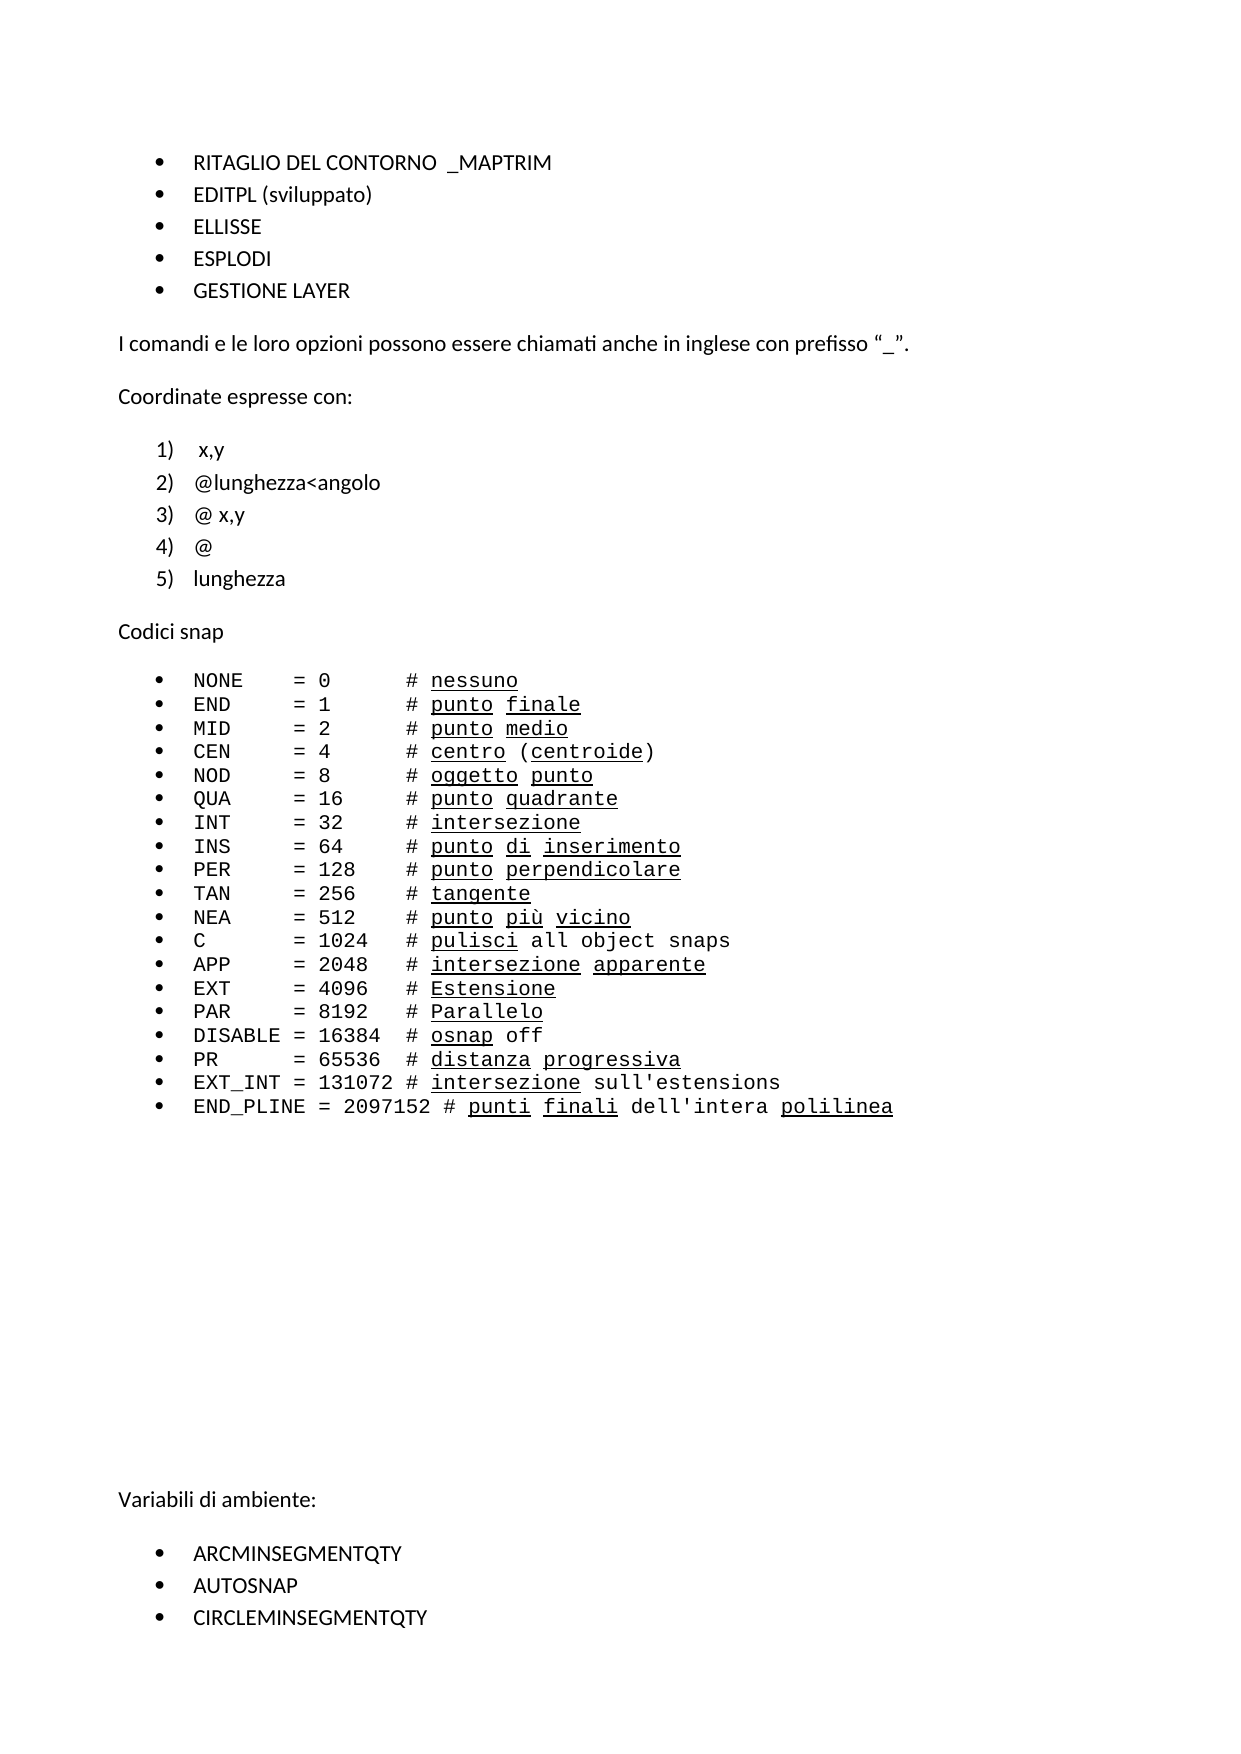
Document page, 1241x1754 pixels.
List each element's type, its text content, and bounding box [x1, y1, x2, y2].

list @lunghezza<angolo [156, 468, 1122, 496]
list @ x,y [156, 500, 1122, 528]
list END_PLINE = 2097152 # punti finali dell'intera polilinea [156, 1096, 1122, 1119]
list ELLISSE [156, 212, 1122, 240]
list RITAGLIO DEL CONTORNO _MAPTRIM [156, 148, 1122, 176]
list C = 1024 # pulisci all object snaps [156, 930, 1122, 954]
list DISABLE = 16384 # osnap off [156, 1025, 1122, 1048]
list QUA = 16 # punto quadrante [156, 788, 1122, 812]
text Coordinate espresse con: [118, 382, 1122, 410]
list CIRCLEMINSEGMENTQTY [156, 1603, 1122, 1631]
list NOD = 8 # oggetto punto [156, 765, 1122, 788]
list INT = 32 # intersezione [156, 812, 1122, 836]
list EDITPL (sviluppato) [156, 180, 1122, 208]
list NEA = 512 # punto più vicino [156, 907, 1122, 930]
text I comandi e le loro opzioni possono essere chiamati anche in inglese con prefisso “_”. [118, 329, 1122, 357]
list GESTIONE LAYER [156, 276, 1122, 304]
list CEN = 4 # centro (centroide) [156, 741, 1122, 765]
list ESPLODI [156, 244, 1122, 272]
list END = 1 # punto finale [156, 694, 1122, 717]
list AUTOSNAP [156, 1571, 1122, 1599]
list EXT_INT = 131072 # intersezione sull'estensions [156, 1072, 1122, 1096]
list APP = 2048 # intersezione apparente [156, 954, 1122, 978]
list @ [156, 532, 1122, 560]
list PAR = 8192 # Parallelo [156, 1001, 1122, 1025]
list TAN = 256 # tangente [156, 883, 1122, 907]
list INS = 64 # punto di inserimento [156, 836, 1122, 859]
list x,y [156, 435, 1122, 463]
list ARCMINSEGMENTQTY [156, 1539, 1122, 1567]
list PER = 128 # punto perpendicolare [156, 859, 1122, 883]
list PR = 65536 # distanza progressiva [156, 1048, 1122, 1072]
text Codici snap [118, 617, 1122, 645]
list lunghezza [156, 564, 1122, 592]
list NONE = 0 # nessuno [156, 670, 1122, 694]
text Variabili di ambiente: [118, 1486, 1122, 1514]
list EXT = 4096 # Estensione [156, 978, 1122, 1001]
list MID = 2 # punto medio [156, 717, 1122, 741]
